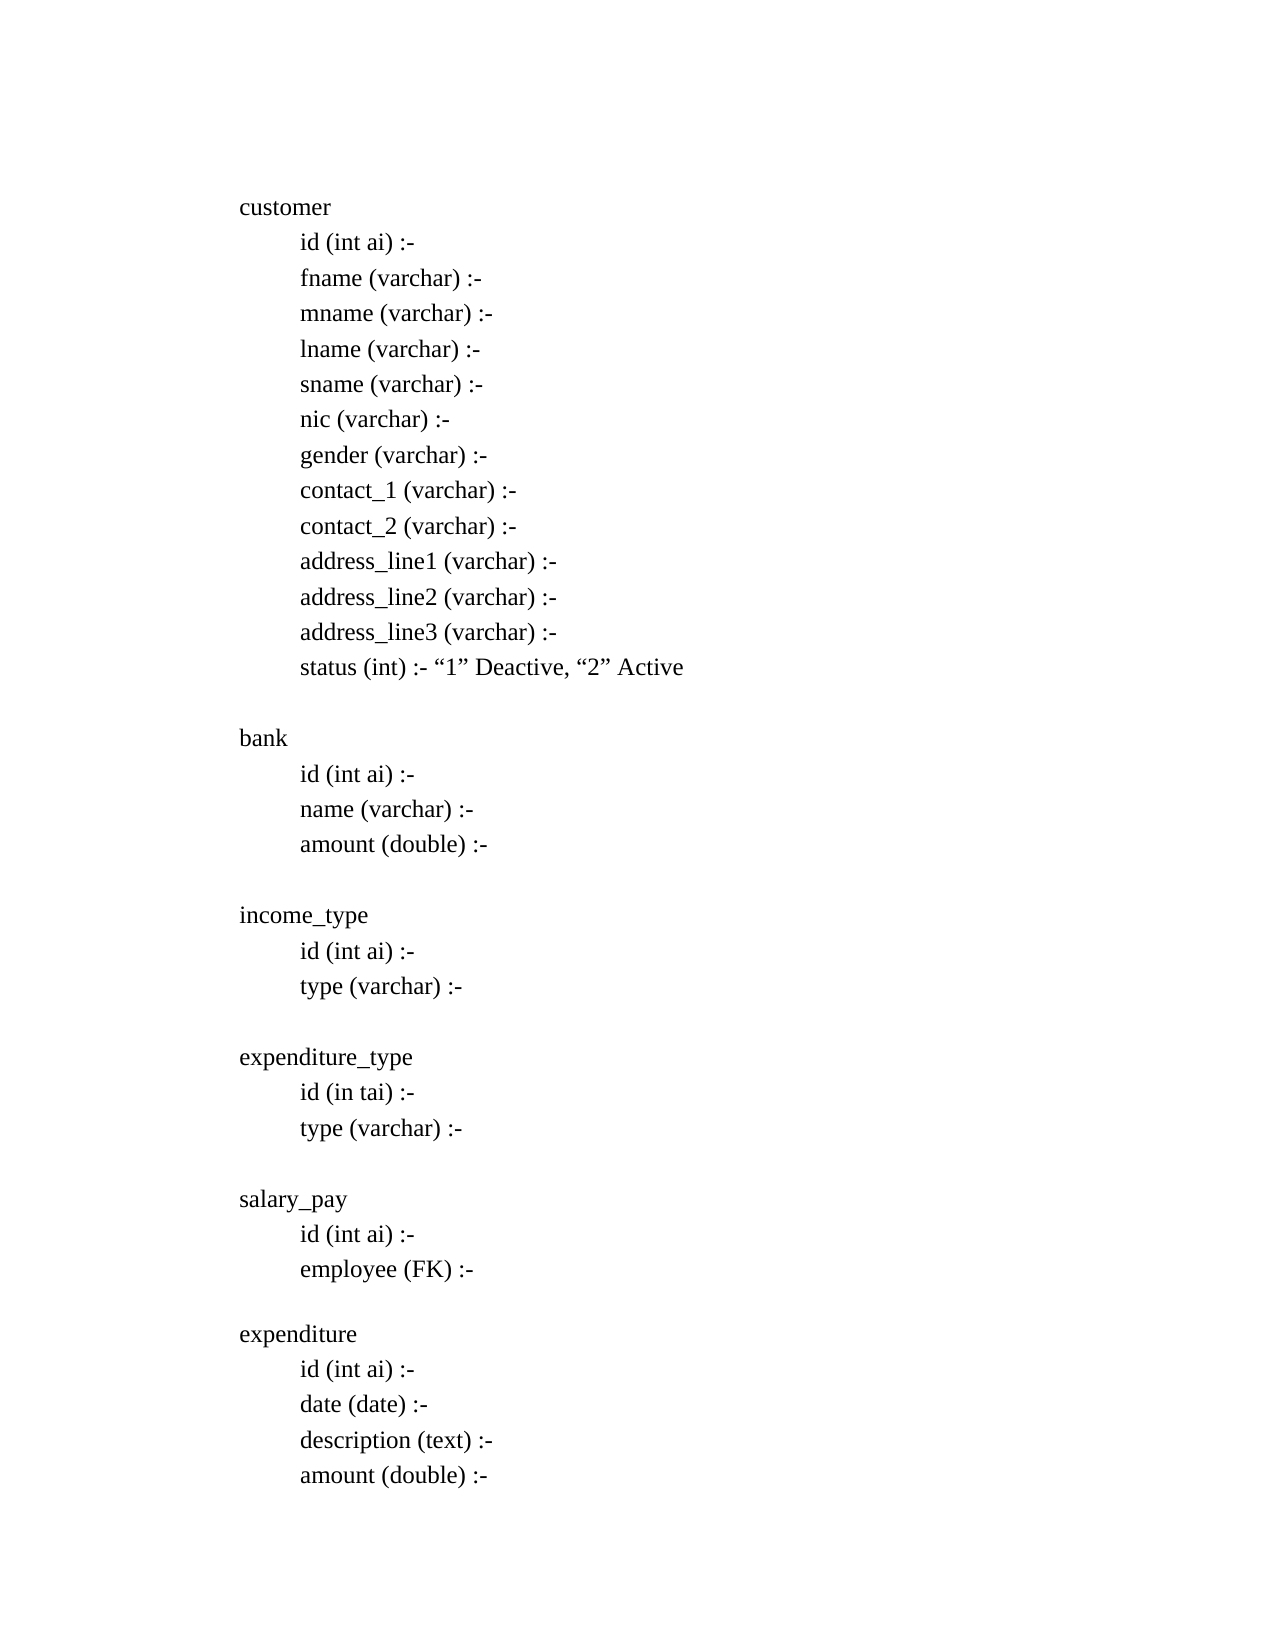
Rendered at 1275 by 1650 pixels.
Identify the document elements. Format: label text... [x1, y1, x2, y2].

text description (text) :- [239, 1418, 1111, 1454]
text id (int ai) :- [239, 221, 1111, 256]
text id (int ai) :- [239, 1347, 1111, 1383]
text id (int ai) :- [239, 929, 1111, 964]
text salary_pay [239, 1177, 1111, 1212]
text customer [239, 185, 1111, 221]
text mname (varchar) :- [239, 292, 1111, 327]
text id (int ai) :- [239, 752, 1111, 787]
text employee (FK) :- [239, 1248, 1111, 1283]
text id (int ai) :- [239, 1212, 1111, 1248]
text id (in tai) :- [239, 1071, 1111, 1106]
text nic (varchar) :- [239, 398, 1111, 433]
text type (varchar) :- [239, 964, 1111, 1000]
text date (date) :- [239, 1383, 1111, 1418]
text address_line3 (varchar) :- [239, 610, 1111, 646]
text name (varchar) :- [239, 787, 1111, 823]
text sname (varchar) :- [239, 362, 1111, 398]
text contact_2 (varchar) :- [239, 504, 1111, 539]
text expenditure_type [239, 1035, 1111, 1071]
text address_line2 (varchar) :- [239, 575, 1111, 610]
text fname (varchar) :- [239, 256, 1111, 292]
text address_line1 (varchar) :- [239, 539, 1111, 575]
text amount (double) :- [239, 1454, 1111, 1489]
text bank [239, 717, 1111, 752]
text lname (varchar) :- [239, 327, 1111, 362]
text amount (double) :- [239, 823, 1111, 858]
text expenditure [239, 1312, 1111, 1347]
text status (int) :- “1” Deactive, “2” Active [239, 646, 1111, 681]
text income_type [239, 894, 1111, 929]
text gender (varchar) :- [239, 433, 1111, 469]
text type (varchar) :- [239, 1106, 1111, 1142]
text contact_1 (varchar) :- [239, 469, 1111, 504]
